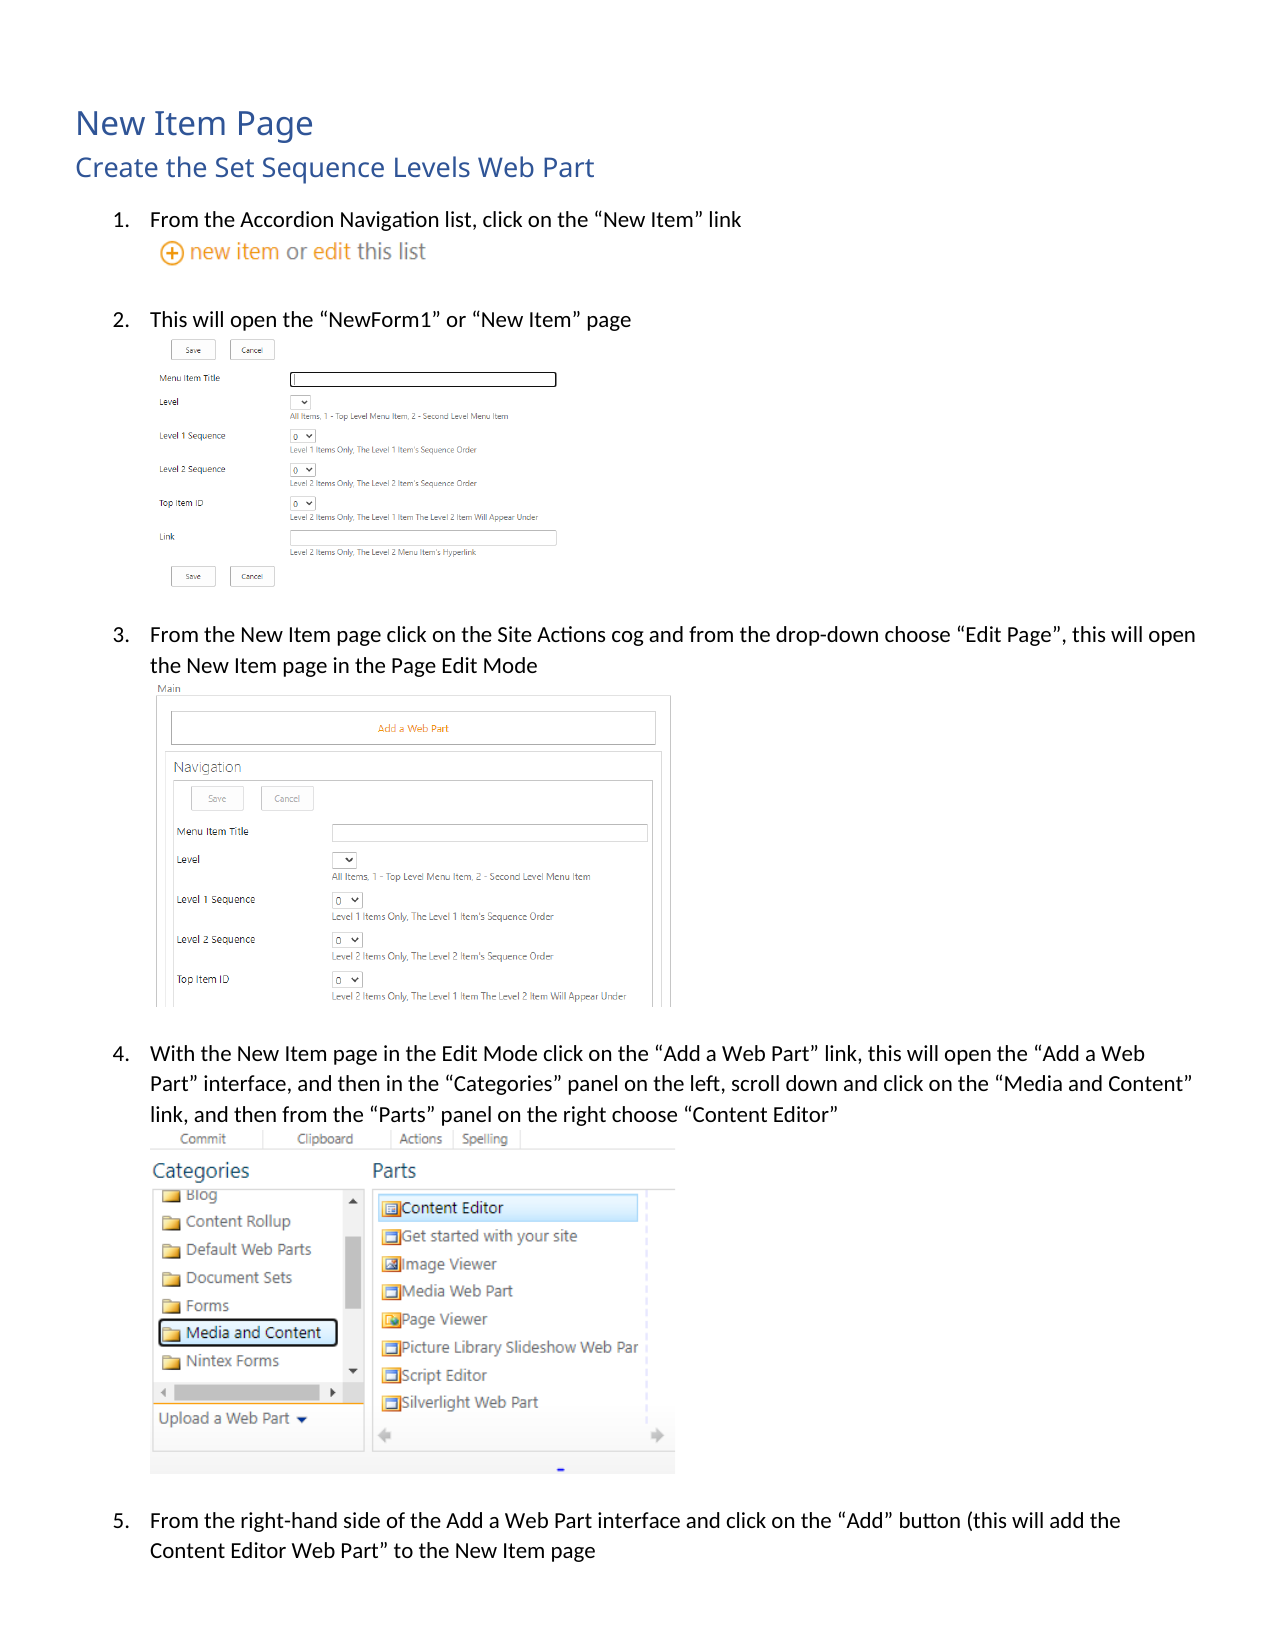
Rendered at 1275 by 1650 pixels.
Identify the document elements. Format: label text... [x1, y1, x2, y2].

picture [150, 1130, 676, 1474]
list From the New Item page click on the Site Actions cog and from the drop-down choose “Edit Page”, this will open the New Item page in the Page Edit Mode [112, 621, 1200, 679]
list From the right-hand side of the Add a Web Part interface and click on the “Add” button (this will add the Content Editor Web Part” to the New Item page [112, 1506, 1200, 1564]
list With the New Item page in the Edit Mode click on the “Add a Web Part” link, this will open the “Add a Web Part” interface, and then in the “Categories” panel on the left, scroll down and click on the “Media and Content” link, and then from the “Parts” panel on the right choose “Content Editor” [112, 1039, 1200, 1128]
list From the Accordion Navigation list, click on the “New Item” link [112, 205, 1200, 233]
subtitle New Item Page [75, 100, 1200, 145]
picture [150, 235, 440, 274]
list This will open the “NewForm1” or “New Item” page [112, 306, 1200, 333]
picture [150, 681, 675, 1007]
text Create the Set Sequence Levels Web Part [75, 149, 1200, 186]
picture [150, 335, 565, 589]
